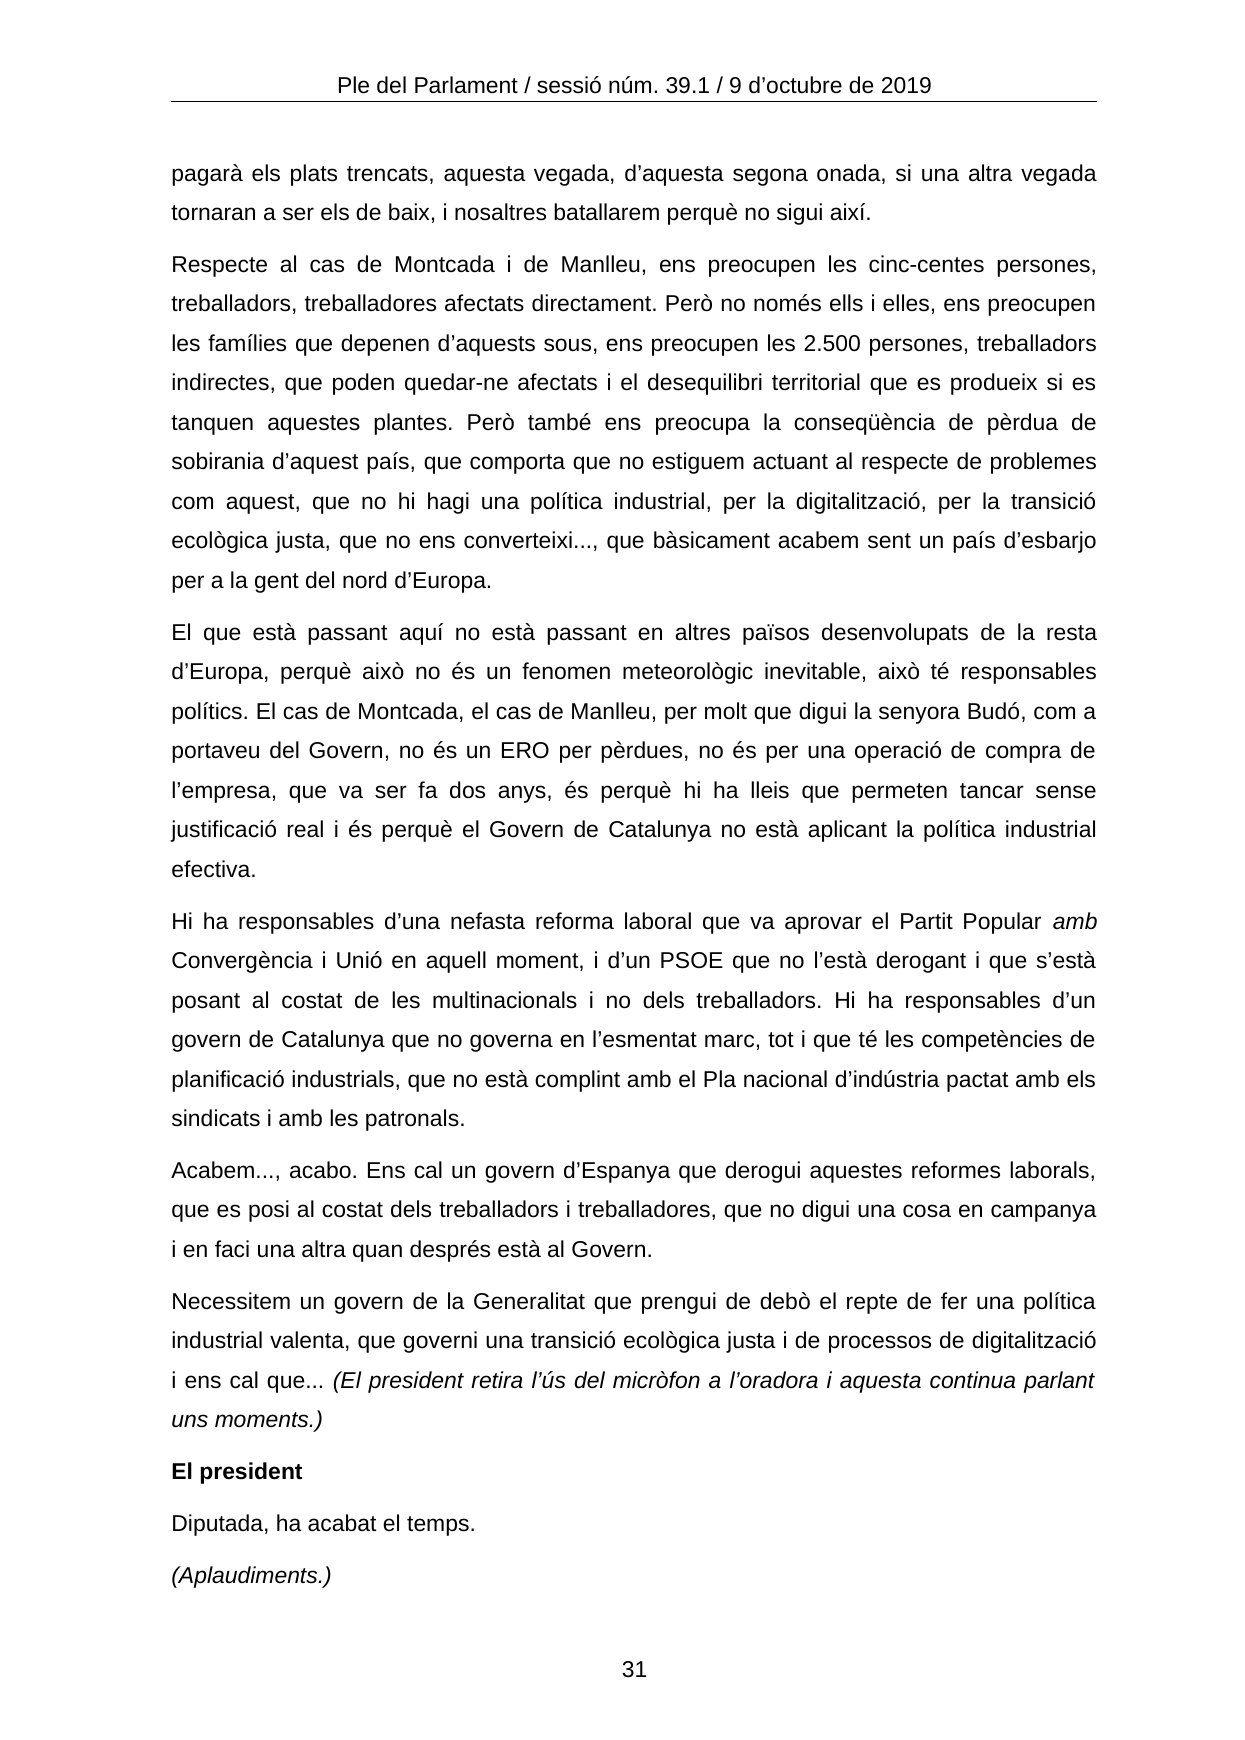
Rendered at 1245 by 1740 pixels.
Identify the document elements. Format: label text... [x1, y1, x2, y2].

text El president [171, 1458, 1097, 1485]
text El que està passant aquí no està passant en altres països desenvolupats de la resta d’Europa, perquè això no és un fenomen meteorològic inevitable, això té responsables polítics. El cas de Montcada, el cas de Manlleu, per molt que digui la senyora Budó, com a portaveu del Govern, no és un ERO per pèrdues, no és per una operació de compra de l’empresa, que va ser fa dos anys, és perquè hi ha lleis que permeten tancar sense justificació real i és perquè el Govern de Catalunya no està aplicant la política industrial efectiva. [171, 619, 1097, 882]
text Respecte al cas de Montcada i de Manlleu, ens preocupen les cinc-centes persones, treballadors, treballadores afectats directament. Però no només ells i elles, ens preocupen les famílies que depenen d’aquests sous, ens preocupen les 2.500 persones, treballadors indirectes, que poden quedar-ne afectats i el desequilibri territorial que es produeix si es tanquen aquestes plantes. Però també ens preocupa la conseqüència de pèrdua de sobirania d’aquest país, que comporta que no estiguem actuant al respecte de problemes com aquest, que no hi hagi una política industrial, per la digitalització, per la transició ecològica justa, que no ens converteixi..., que bàsicament acabem sent un país d’esbarjo per a la gent del nord d’Europa. [171, 251, 1097, 593]
text Acabem..., acabo. Ens cal un govern d’Espanya que derogui aquestes reformes laborals, que es posi al costat dels treballadors i treballadores, que no digui una cosa en campanya i en faci una altra quan després està al Govern. [171, 1157, 1097, 1262]
text (Aplaudiments.) [171, 1562, 1097, 1589]
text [171, 159, 1097, 225]
text Diputada, ha acabat el temps. [171, 1510, 1097, 1537]
text Necessitem un govern de la Generalitat que prengui de debò el repte de fer una política industrial valenta, que governi una transició ecològica justa i de processos de digitalització i ens cal que... (El president retira l’ús del micròfon a l’oradora i aquesta continua parlant uns moments.) [171, 1288, 1097, 1433]
text Hi ha responsables d’una nefasta reforma laboral que va aprovar el Partit Popular amb Convergència i Unió en aquell moment, i d’un PSOE que no l’està derogant i que s’està posant al costat de les multinacionals i no dels treballadors. Hi ha responsables d’un govern de Catalunya que no governa en l’esmentat marc, tot i que té les competències de planificació industrials, que no està complint amb el Pla nacional d’indústria pactat amb els sindicats i amb les patronals. [171, 908, 1097, 1131]
